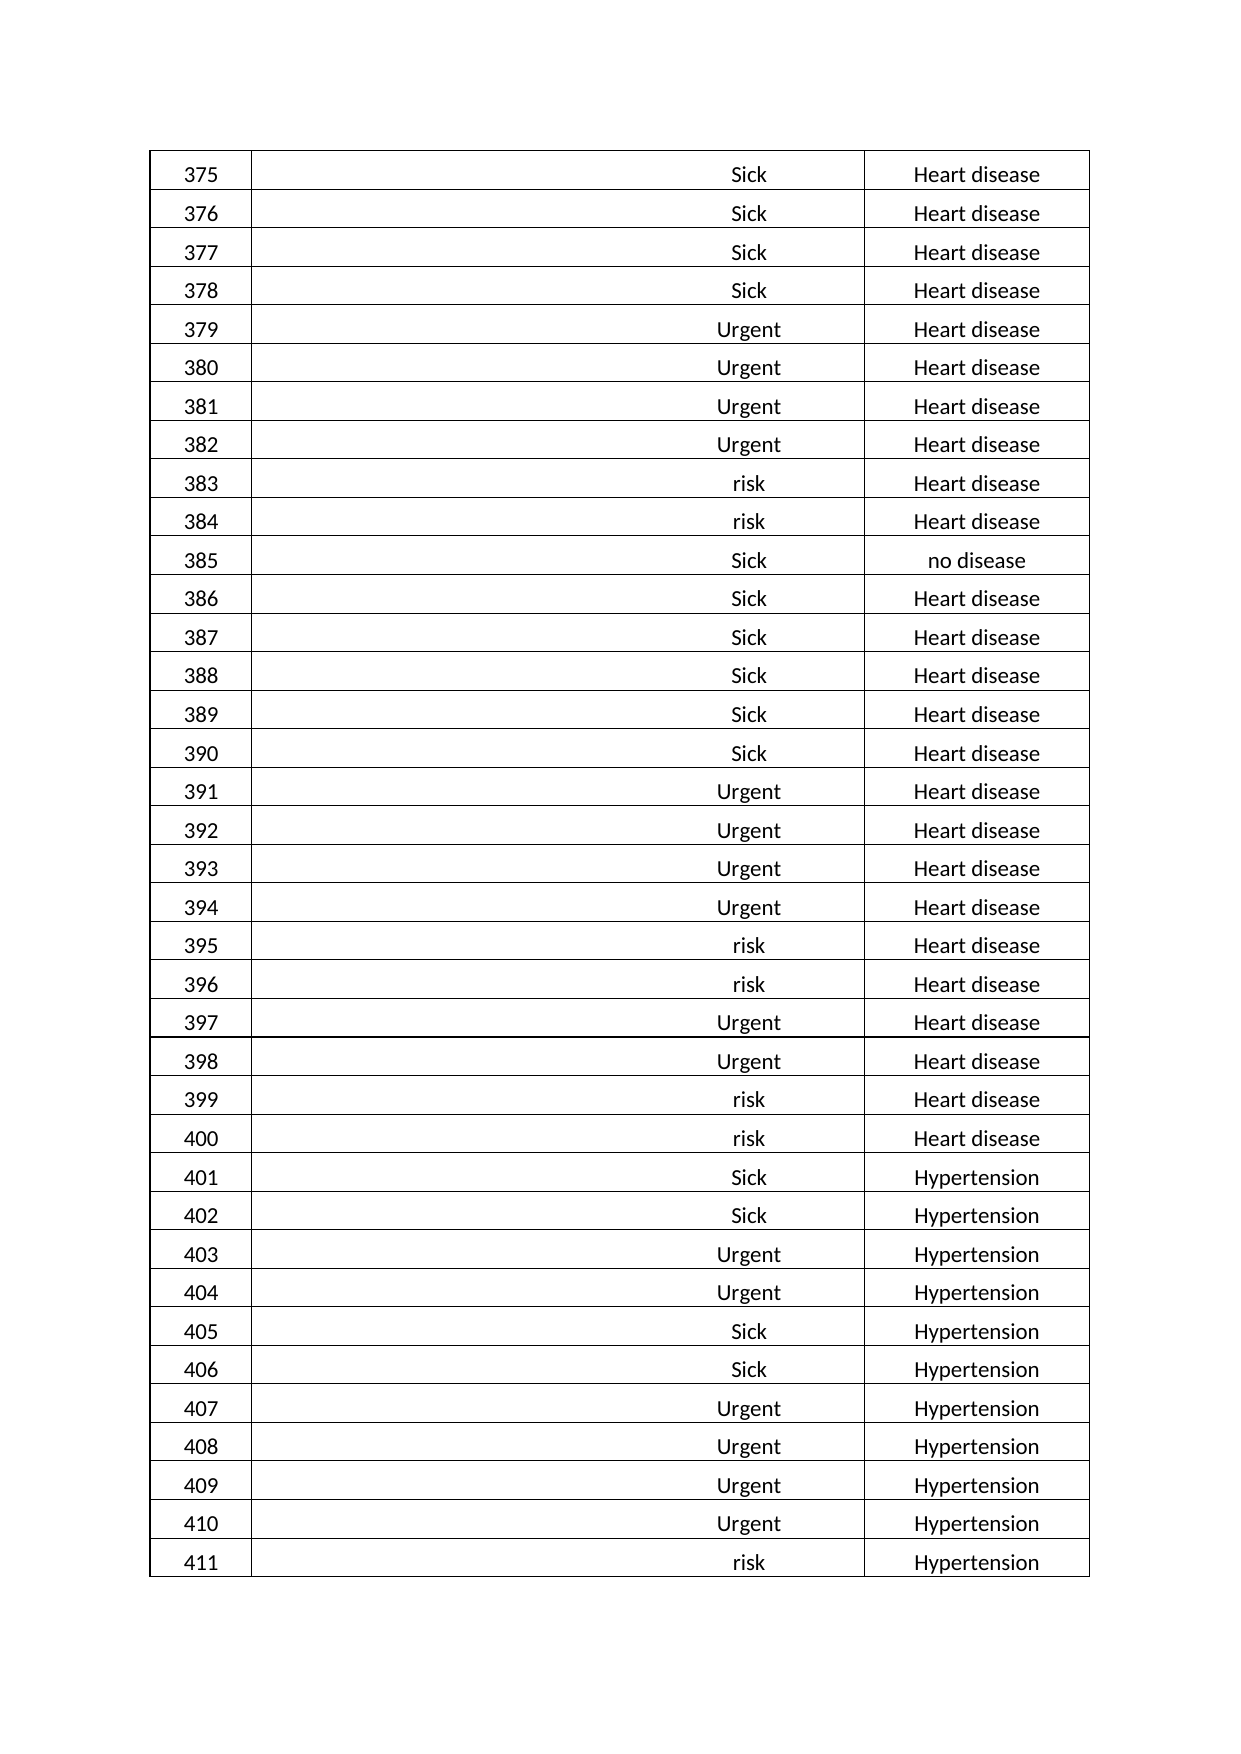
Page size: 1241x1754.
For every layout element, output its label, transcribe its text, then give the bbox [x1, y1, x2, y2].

table_cell [252, 1038, 438, 1075]
table_cell 391 [151, 768, 251, 805]
table_cell Urgent [634, 305, 864, 343]
table_cell Sick [634, 228, 864, 266]
table_cell Heart disease [865, 768, 1089, 805]
table_cell 384 [151, 498, 251, 535]
table_cell Heart disease [865, 344, 1089, 381]
table_cell Sick [634, 1307, 864, 1345]
table_cell [252, 151, 438, 188]
table_cell Heart disease [865, 614, 1089, 651]
table_cell [438, 883, 634, 921]
table_cell [438, 806, 634, 844]
table_cell [252, 1346, 438, 1383]
table_cell 388 [151, 652, 251, 689]
table_cell Urgent [634, 382, 864, 420]
table_cell 406 [151, 1346, 251, 1383]
table_cell [252, 1423, 438, 1460]
table_cell Heart disease [865, 459, 1089, 497]
table_cell 379 [151, 305, 251, 343]
table_cell [252, 421, 438, 458]
table_cell Heart disease [865, 267, 1089, 304]
table_cell Heart disease [865, 382, 1089, 420]
table_cell Hypertension [865, 1423, 1089, 1460]
table_cell [252, 1192, 438, 1229]
table_cell [438, 151, 634, 188]
table_cell risk [634, 1076, 864, 1113]
table_cell risk [634, 498, 864, 535]
table_cell Heart disease [865, 575, 1089, 612]
table_cell no disease [865, 536, 1089, 574]
table_cell [438, 1307, 634, 1345]
table_cell [438, 960, 634, 998]
table_cell Urgent [634, 1230, 864, 1268]
table_cell [252, 768, 438, 805]
table_cell [438, 729, 634, 767]
table_cell [438, 1230, 634, 1268]
table_cell [252, 267, 438, 304]
table_cell risk [634, 922, 864, 959]
table_cell [438, 1423, 634, 1460]
table_cell [438, 768, 634, 805]
table_cell [252, 806, 438, 844]
table_cell [438, 1192, 634, 1229]
table_cell risk [634, 1539, 864, 1576]
table_cell 385 [151, 536, 251, 574]
table_cell Hypertension [865, 1461, 1089, 1499]
table_cell [252, 960, 438, 998]
table_cell Hypertension [865, 1307, 1089, 1345]
table_cell [252, 575, 438, 612]
table_cell Hypertension [865, 1153, 1089, 1191]
table_cell Heart disease [865, 652, 1089, 689]
table_cell 399 [151, 1076, 251, 1113]
table_cell [252, 729, 438, 767]
table_cell 386 [151, 575, 251, 612]
table_cell [252, 498, 438, 535]
table_cell [438, 1115, 634, 1152]
table_cell Heart disease [865, 228, 1089, 266]
table_cell Sick [634, 536, 864, 574]
table_cell [438, 228, 634, 266]
table_cell 407 [151, 1384, 251, 1422]
table_cell 377 [151, 228, 251, 266]
table_cell [438, 344, 634, 381]
table_cell 394 [151, 883, 251, 921]
table_cell Sick [634, 1192, 864, 1229]
table_cell Urgent [634, 1038, 864, 1075]
table_cell Heart disease [865, 1076, 1089, 1113]
table_cell 380 [151, 344, 251, 381]
table_cell Urgent [634, 806, 864, 844]
table_cell [438, 614, 634, 651]
table_cell [252, 883, 438, 921]
table_cell 395 [151, 922, 251, 959]
table_cell 383 [151, 459, 251, 497]
table_cell 382 [151, 421, 251, 458]
table_cell [252, 1307, 438, 1345]
table_cell Heart disease [865, 1038, 1089, 1075]
table_cell [252, 1500, 438, 1537]
table_cell 410 [151, 1500, 251, 1537]
table_cell 405 [151, 1307, 251, 1345]
table_cell risk [634, 1115, 864, 1152]
table_cell Sick [634, 729, 864, 767]
table_cell 404 [151, 1269, 251, 1306]
table_cell [438, 382, 634, 420]
table_cell Heart disease [865, 729, 1089, 767]
table_cell [252, 1461, 438, 1499]
table_cell Hypertension [865, 1500, 1089, 1537]
table_cell Urgent [634, 845, 864, 882]
table_cell [438, 845, 634, 882]
table_cell [438, 498, 634, 535]
table_cell Sick [634, 614, 864, 651]
table_cell Urgent [634, 1500, 864, 1537]
table_cell Heart disease [865, 1115, 1089, 1152]
table_cell [252, 1384, 438, 1422]
table_cell 398 [151, 1038, 251, 1075]
table_cell [438, 1076, 634, 1113]
table_cell 411 [151, 1539, 251, 1576]
table_cell [438, 652, 634, 689]
table_cell [252, 344, 438, 381]
table_cell [252, 652, 438, 689]
table_cell [438, 190, 634, 227]
table_cell [252, 999, 438, 1036]
table_cell [438, 267, 634, 304]
table_cell [438, 421, 634, 458]
table_cell Urgent [634, 421, 864, 458]
table_cell Urgent [634, 883, 864, 921]
table_cell Heart disease [865, 922, 1089, 959]
table_cell [438, 1500, 634, 1537]
table_cell Hypertension [865, 1384, 1089, 1422]
table_cell [252, 845, 438, 882]
table_cell Sick [634, 190, 864, 227]
table_cell [252, 1076, 438, 1113]
table_cell Heart disease [865, 999, 1089, 1036]
table_cell Heart disease [865, 883, 1089, 921]
table_cell [438, 1384, 634, 1422]
table_cell [252, 1539, 438, 1576]
table_cell 389 [151, 691, 251, 728]
table_cell Sick [634, 1153, 864, 1191]
table_cell 393 [151, 845, 251, 882]
table_cell Heart disease [865, 151, 1089, 188]
table_cell [252, 1153, 438, 1191]
table_cell Sick [634, 575, 864, 612]
table_cell Hypertension [865, 1230, 1089, 1268]
table_cell Heart disease [865, 498, 1089, 535]
table_cell Hypertension [865, 1269, 1089, 1306]
table_cell [438, 1539, 634, 1576]
table_cell 400 [151, 1115, 251, 1152]
table_cell Sick [634, 151, 864, 188]
table_cell Hypertension [865, 1539, 1089, 1576]
table_cell 392 [151, 806, 251, 844]
table_cell [438, 691, 634, 728]
table_cell [252, 305, 438, 343]
table_cell Sick [634, 691, 864, 728]
table_cell [438, 575, 634, 612]
table_cell [252, 614, 438, 651]
table_cell 396 [151, 960, 251, 998]
table_cell [438, 999, 634, 1036]
table_cell 397 [151, 999, 251, 1036]
table_cell risk [634, 459, 864, 497]
table_cell Heart disease [865, 806, 1089, 844]
table_cell Heart disease [865, 845, 1089, 882]
table_cell 390 [151, 729, 251, 767]
table_cell 408 [151, 1423, 251, 1460]
table_cell [438, 1269, 634, 1306]
table_cell 402 [151, 1192, 251, 1229]
table_cell [438, 305, 634, 343]
table_cell [438, 1153, 634, 1191]
table_cell Urgent [634, 1269, 864, 1306]
table_cell Heart disease [865, 960, 1089, 998]
table_cell [252, 228, 438, 266]
table_cell 378 [151, 267, 251, 304]
table_cell [252, 1115, 438, 1152]
table_cell 401 [151, 1153, 251, 1191]
table_cell 409 [151, 1461, 251, 1499]
table_cell [438, 1461, 634, 1499]
table_cell [252, 922, 438, 959]
table_cell [252, 1269, 438, 1306]
table_cell [252, 382, 438, 420]
table_cell Urgent [634, 1384, 864, 1422]
table_cell Urgent [634, 768, 864, 805]
table_cell Sick [634, 267, 864, 304]
table_cell [438, 1346, 634, 1383]
table_cell Urgent [634, 1461, 864, 1499]
table_cell [438, 1038, 634, 1075]
table_cell [252, 459, 438, 497]
table_cell risk [634, 960, 864, 998]
table_cell [252, 536, 438, 574]
table_cell [252, 190, 438, 227]
table_cell Sick [634, 652, 864, 689]
table_cell Heart disease [865, 190, 1089, 227]
table_cell [252, 691, 438, 728]
table_cell Heart disease [865, 305, 1089, 343]
table_cell Heart disease [865, 691, 1089, 728]
table_cell Heart disease [865, 421, 1089, 458]
table_cell 381 [151, 382, 251, 420]
table_cell 387 [151, 614, 251, 651]
table_cell Hypertension [865, 1346, 1089, 1383]
table_cell Urgent [634, 1423, 864, 1460]
table_cell [252, 1230, 438, 1268]
table_cell Urgent [634, 344, 864, 381]
table_cell [438, 536, 634, 574]
table_cell 403 [151, 1230, 251, 1268]
table_cell 375 [151, 151, 251, 188]
table_cell Hypertension [865, 1192, 1089, 1229]
table_cell [438, 922, 634, 959]
table_cell Urgent [634, 999, 864, 1036]
table_cell Sick [634, 1346, 864, 1383]
table_cell 376 [151, 190, 251, 227]
table_cell [438, 459, 634, 497]
